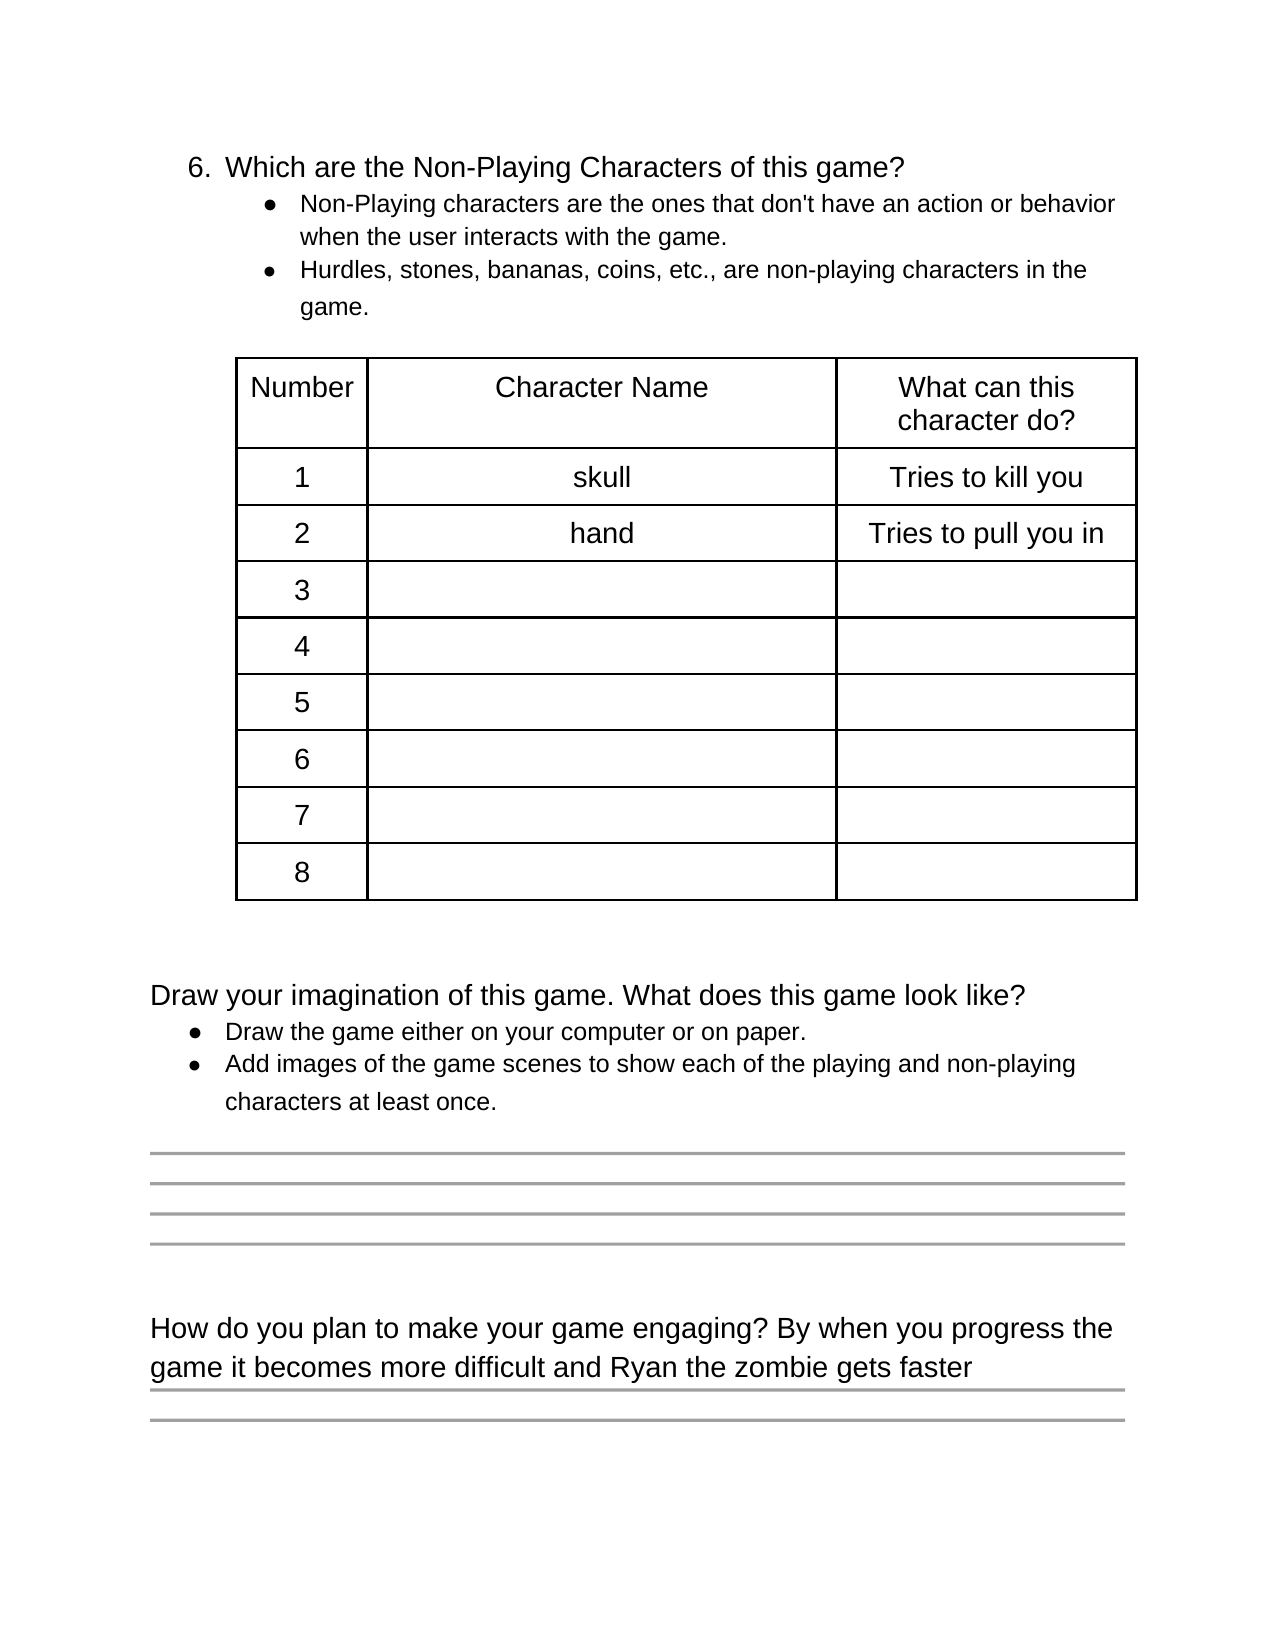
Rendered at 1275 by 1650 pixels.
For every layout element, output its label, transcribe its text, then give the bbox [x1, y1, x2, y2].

text How do you plan to make your game engaging? By when you progress the game it becomes more difficult and Ryan the zombie gets faster [150, 1311, 1125, 1383]
table_cell [838, 844, 1135, 899]
list Draw the game either on your computer or on paper. [187, 1016, 1125, 1045]
table_cell hand [369, 506, 835, 560]
table_cell [838, 788, 1135, 842]
table_cell [838, 675, 1135, 729]
table_cell Tries to kill you [838, 449, 1135, 503]
list Add images of the game scenes to show each of the playing and non-playing characters at least once. [187, 1049, 1125, 1117]
table_cell 7 [238, 788, 366, 842]
table_cell [838, 562, 1135, 616]
table_cell [369, 731, 835, 786]
table_cell [369, 675, 835, 729]
table_cell skull [369, 449, 835, 503]
table_cell [369, 788, 835, 842]
table_cell [838, 619, 1135, 673]
table_cell 5 [238, 675, 366, 729]
table_cell 6 [238, 731, 366, 786]
table_cell [838, 731, 1135, 786]
list Hurdles, stones, bananas, coins, etc., are non-playing characters in the game. [262, 254, 1125, 322]
table_cell [369, 562, 835, 616]
table_cell 8 [238, 844, 366, 899]
text Draw your imagination of this game. What does this game look like? [150, 978, 1125, 1011]
list Non-Playing characters are the ones that don't have an action or behavior when the user interacts with the game. [262, 188, 1125, 250]
table_header What can this character do? [838, 359, 1135, 447]
table_cell 2 [238, 506, 366, 560]
table_cell 1 [238, 449, 366, 503]
table_cell [369, 844, 835, 899]
table_header Number [238, 359, 366, 447]
table_cell [369, 619, 835, 673]
list Which are the Non-Playing Characters of this game? [187, 150, 1125, 183]
table_cell 3 [238, 562, 366, 616]
table_header Character Name [369, 359, 835, 447]
table_cell Tries to pull you in [838, 506, 1135, 560]
table_cell 4 [238, 619, 366, 673]
